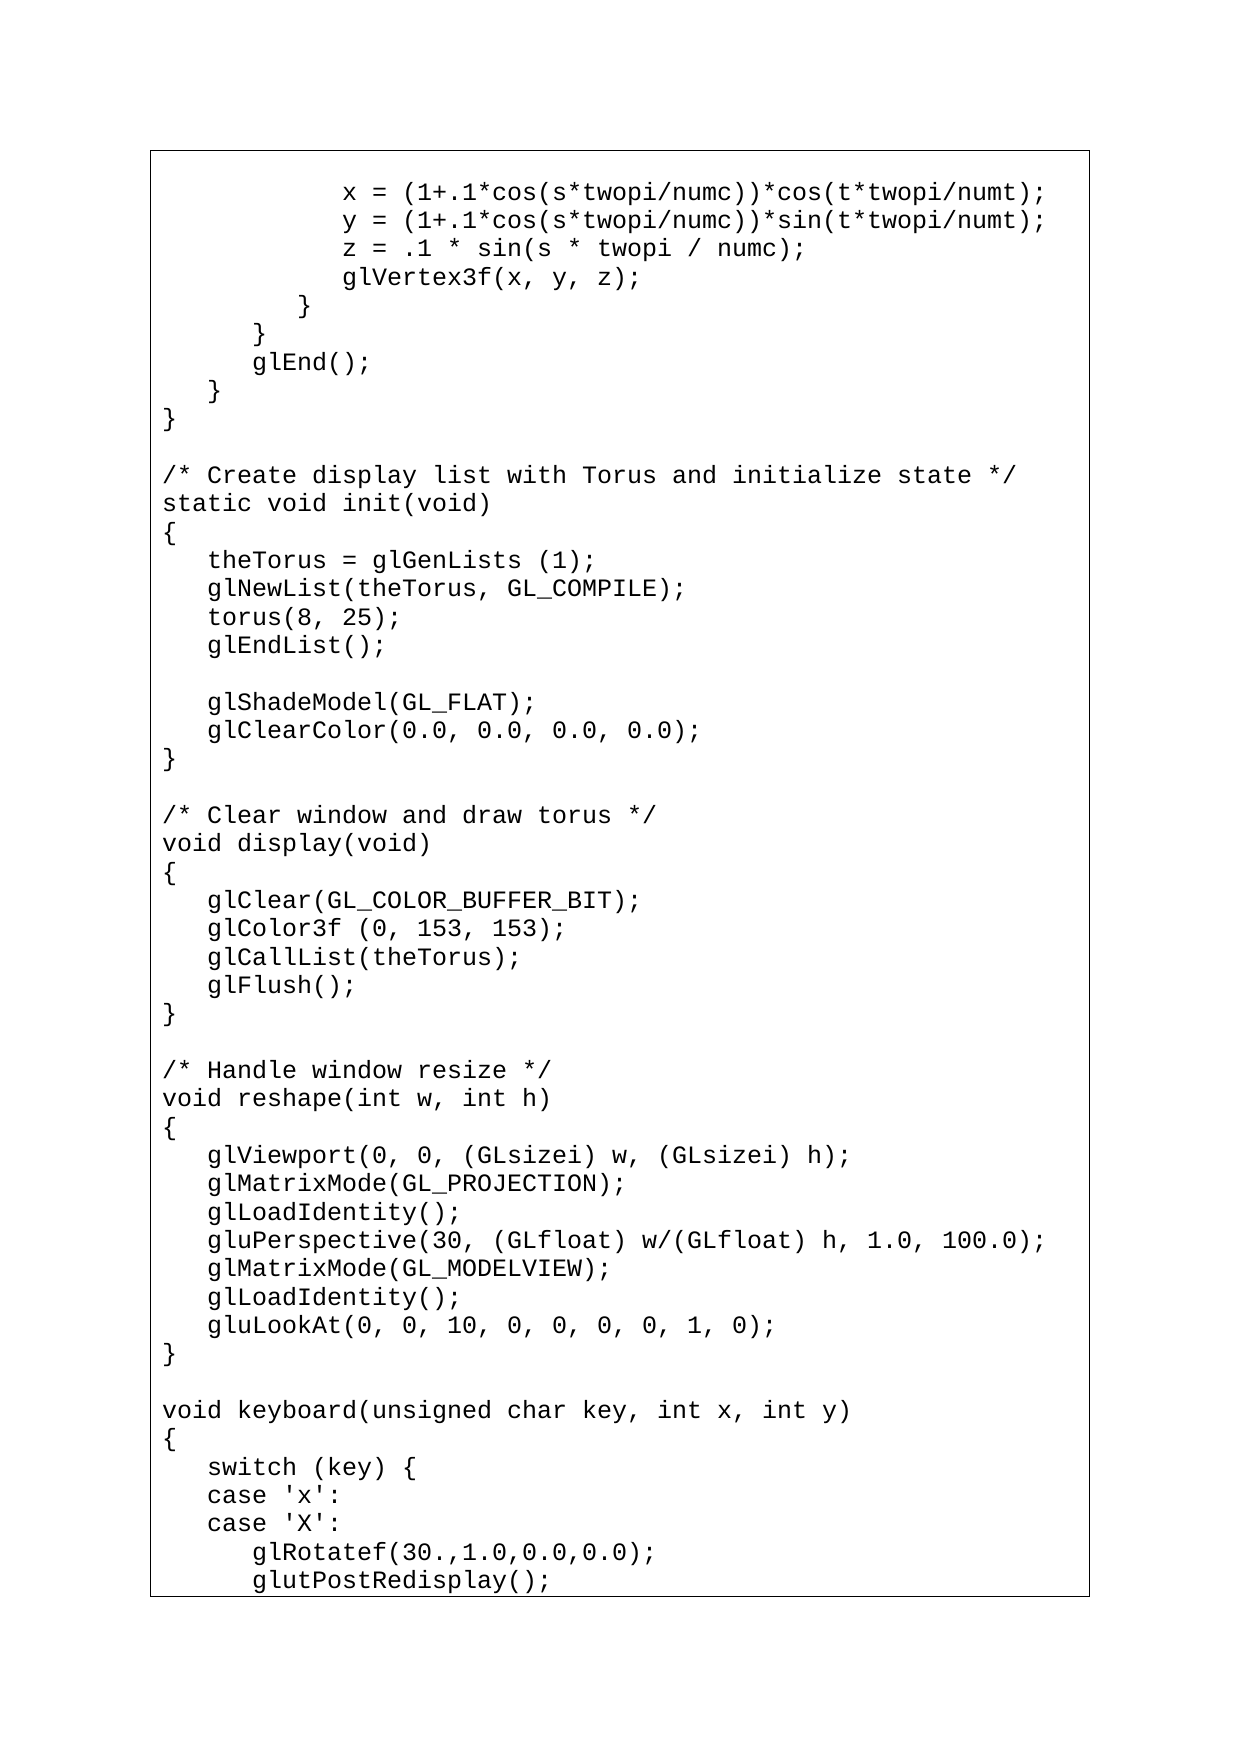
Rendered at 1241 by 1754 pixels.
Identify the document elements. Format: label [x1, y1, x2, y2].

table_header [151, 151, 1089, 1596]
